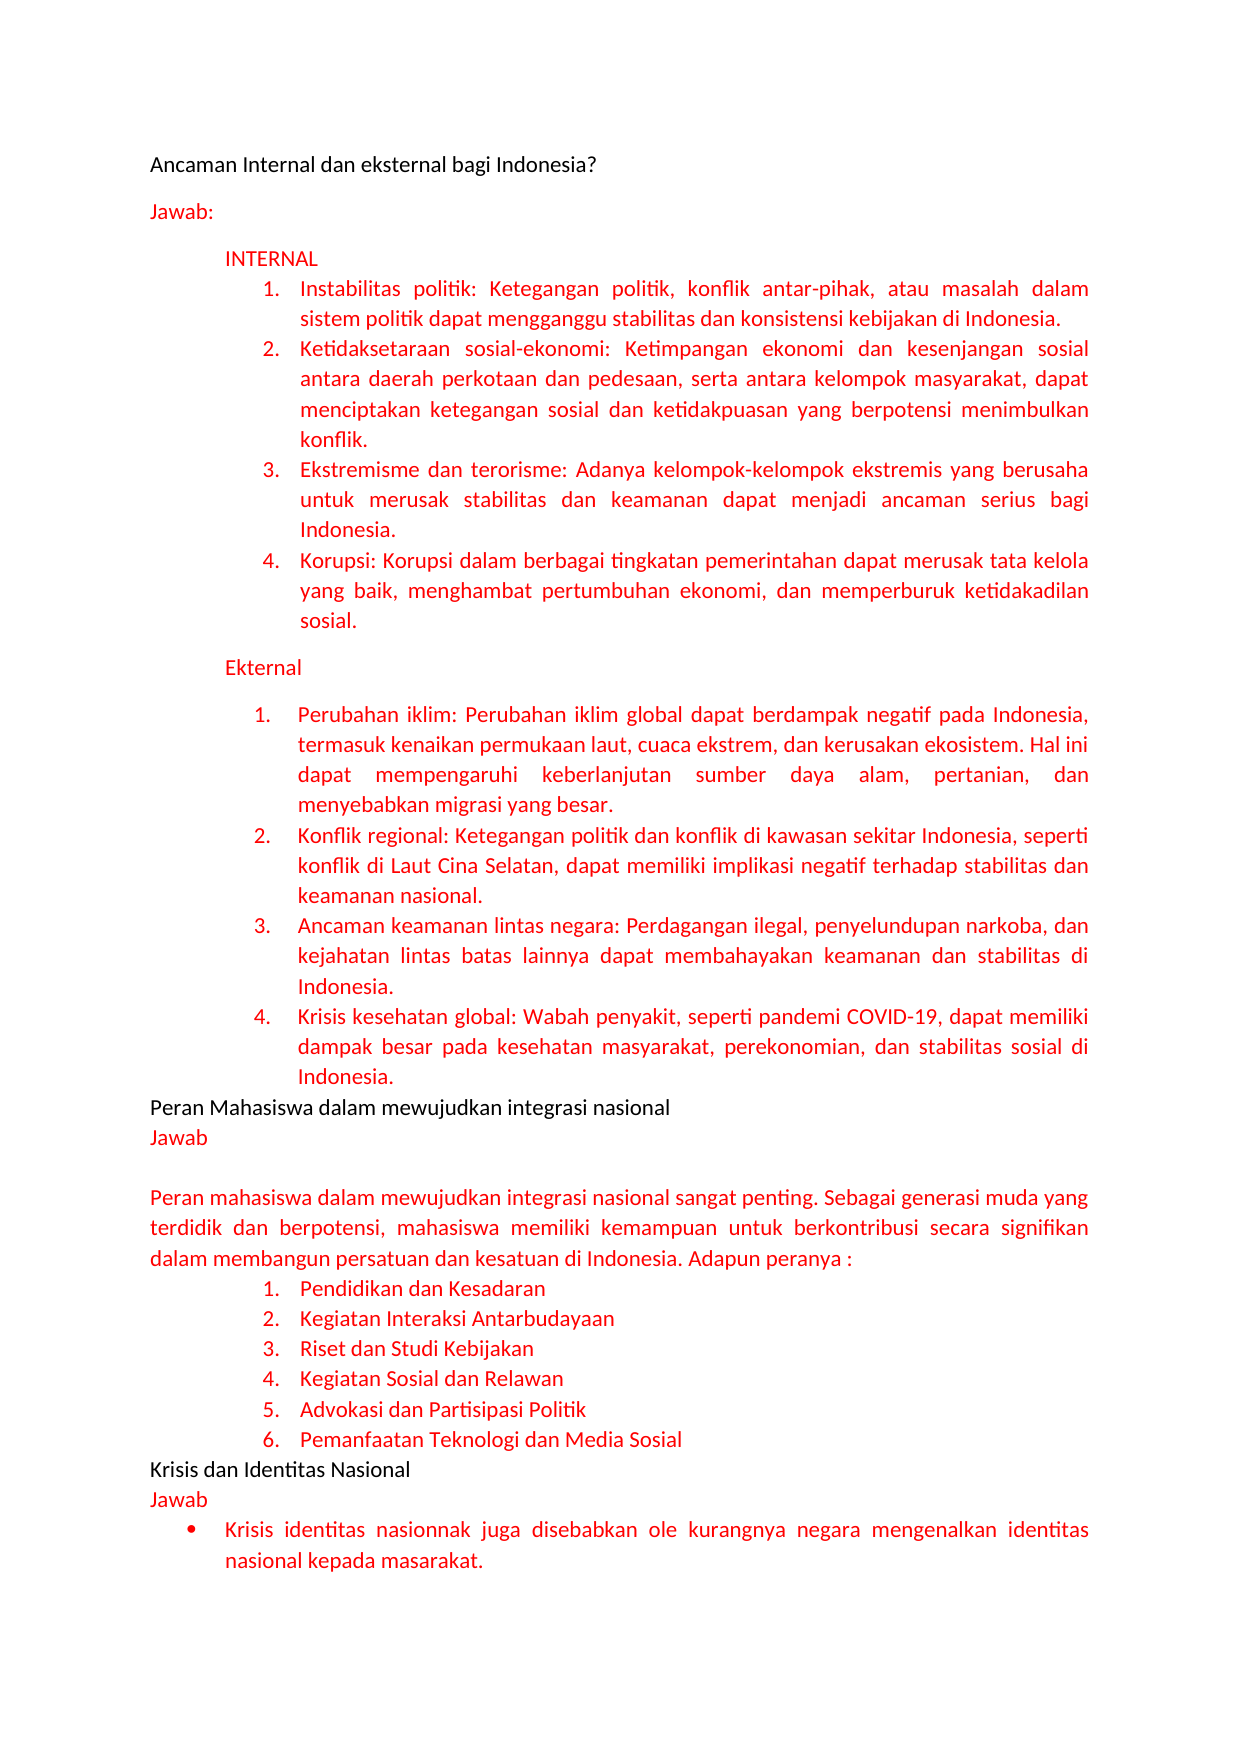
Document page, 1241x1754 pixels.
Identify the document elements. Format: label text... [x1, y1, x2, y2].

list Krisis kesehatan global: Wabah penyakit, seperti pandemi COVID-19, dapat memiliki dampak besar pada kesehatan masyarakat, perekonomian, dan stabilitas sosial di Indonesia. [253, 1002, 1090, 1091]
list Advokasi dan Partisipasi Politik [262, 1395, 1090, 1423]
list Kegiatan Interaksi Antarbudayaan [262, 1304, 1090, 1332]
list Pendidikan dan Kesadaran [262, 1274, 1090, 1302]
list Konflik regional: Ketegangan politik dan konflik di kawasan sekitar Indonesia, seperti konflik di Laut Cina Selatan, dapat memiliki implikasi negatif terhadap stabilitas dan keamanan nasional. [253, 821, 1090, 909]
list Peran mahasiswa dalam mewujudkan integrasi nasional sangat penting. Sebagai generasi muda yang terdidik dan berpotensi, mahasiswa memiliki kemampuan untuk berkontribusi secara signifikan dalam membangun persatuan dan kesatuan di Indonesia. Adapun peranya : [150, 1183, 1090, 1272]
list Kegiatan Sosial dan Relawan [262, 1364, 1090, 1393]
list Perubahan iklim: Perubahan iklim global dapat berdampak negatif pada Indonesia, termasuk kenaikan permukaan laut, cuaca ekstrem, dan kerusakan ekosistem. Hal ini dapat mempengaruhi keberlanjutan sumber daya alam, pertanian, dan menyebabkan migrasi yang besar. [253, 700, 1090, 819]
list Pemanfaatan Teknologi dan Media Sosial [262, 1425, 1090, 1453]
list Riset dan Studi Kebijakan [262, 1334, 1090, 1362]
list Ketidaksetaraan sosial-ekonomi: Ketimpangan ekonomi dan kesenjangan sosial antara daerah perkotaan dan pedesaan, serta antara kelompok masyarakat, dapat menciptakan ketegangan sosial dan ketidakpuasan yang berpotensi menimbulkan konflik. [262, 334, 1090, 453]
list Ancaman keamanan lintas negara: Perdagangan ilegal, penyelundupan narkoba, dan kejahatan lintas batas lainnya dapat membahayakan keamanan dan stabilitas di Indonesia. [253, 911, 1090, 1000]
text Ekternal [150, 653, 1090, 681]
list Krisis identitas nasionnak juga disebabkan ole kurangnya negara mengenalkan identitas nasional kepada masarakat. [187, 1516, 1090, 1574]
list Ekstremisme dan terorisme: Adanya kelompok-kelompok ekstremis yang berusaha untuk merusak stabilitas dan keamanan dapat menjadi ancaman serius bagi Indonesia. [262, 455, 1090, 544]
list Korupsi: Korupsi dalam berbagai tingkatan pemerintahan dapat merusak tata kelola yang baik, menghambat pertumbuhan ekonomi, dan memperburuk ketidakadilan sosial. [262, 546, 1090, 634]
list Instabilitas politik: Ketegangan politik, konflik antar-pihak, atau masalah dalam sistem politik dapat mengganggu stabilitas dan konsistensi kebijakan di Indonesia. [262, 274, 1090, 332]
list Krisis dan Identitas Nasional [150, 1455, 1090, 1483]
list Peran Mahasiswa dalam mewujudkan integrasi nasional [150, 1093, 1090, 1121]
text Ancaman Internal dan eksternal bagi Indonesia? [150, 150, 1090, 178]
list Jawab [150, 1485, 1090, 1513]
text Jawab: [150, 197, 1090, 225]
list Jawab [150, 1123, 1090, 1151]
list INTERNAL [225, 244, 1090, 272]
